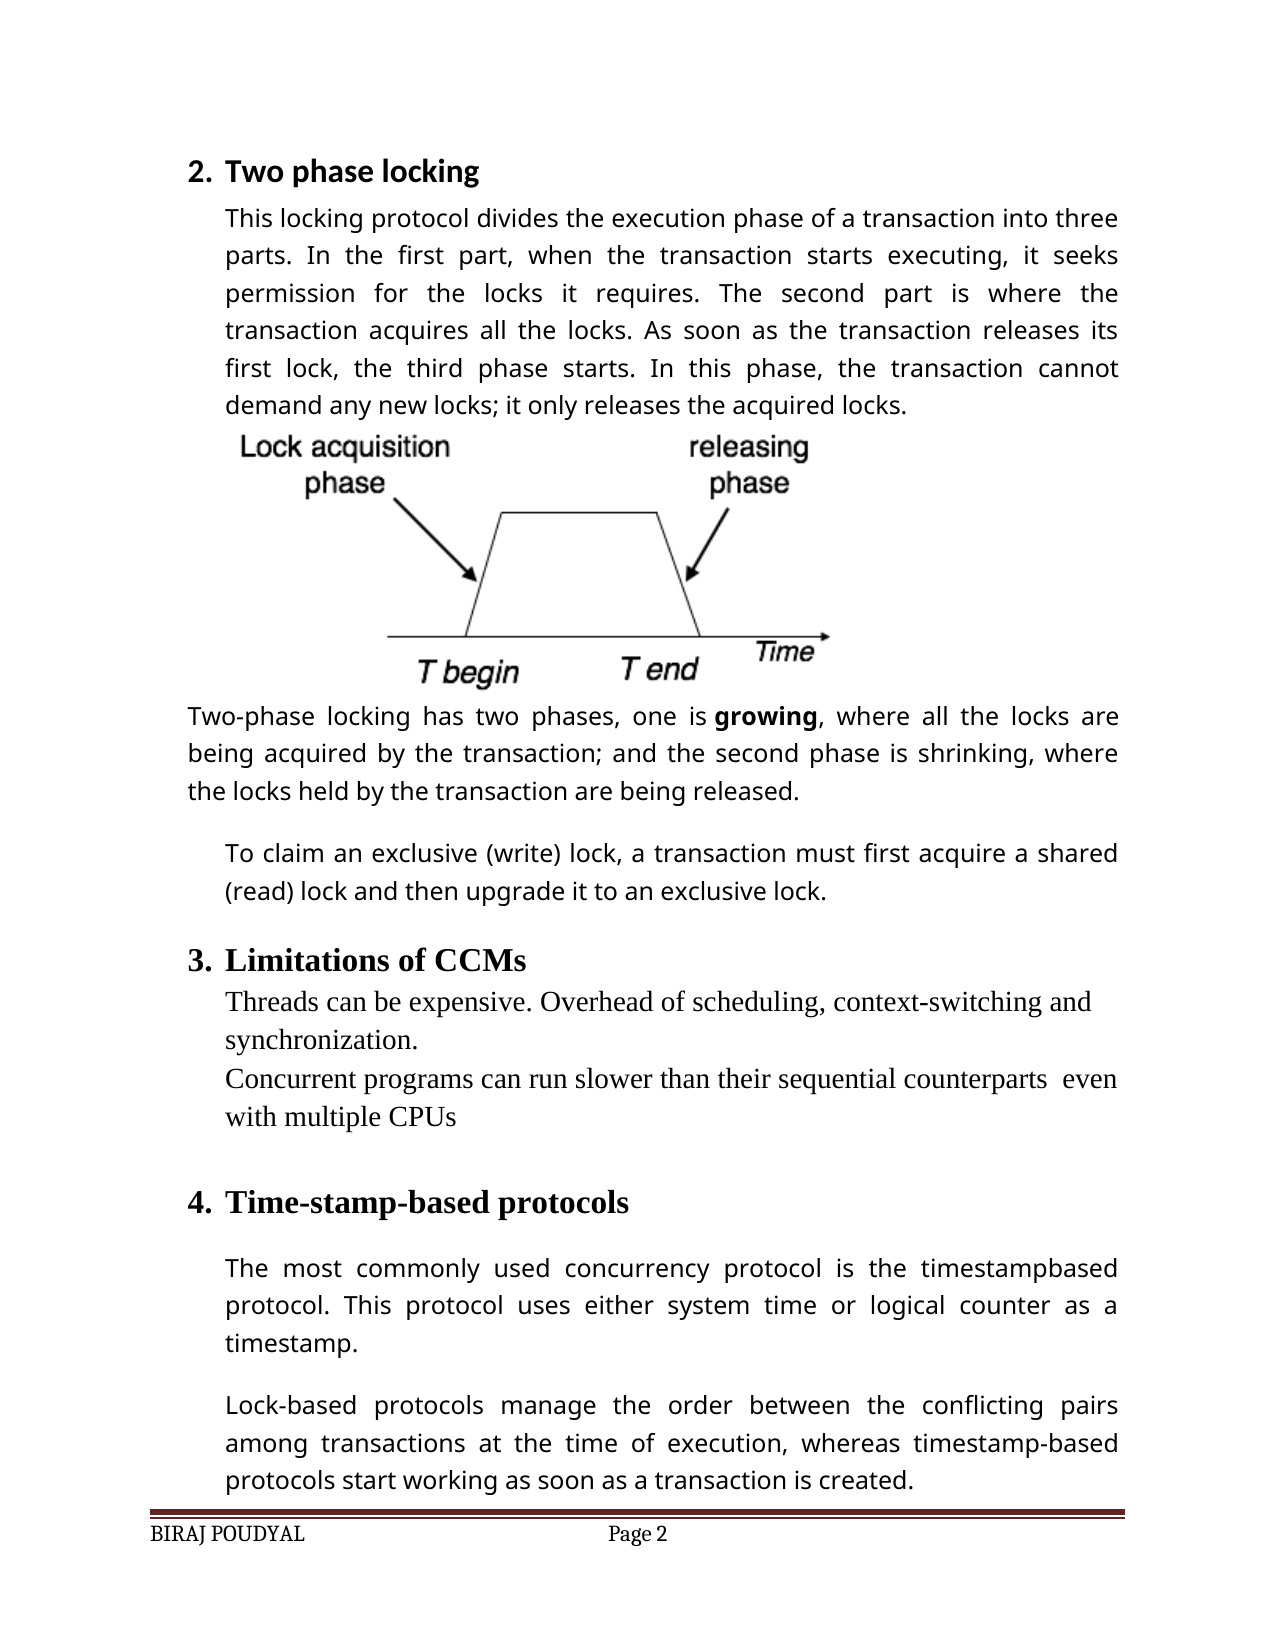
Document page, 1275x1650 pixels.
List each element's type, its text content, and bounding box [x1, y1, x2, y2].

picture [225, 421, 830, 696]
list To claim an exclusive (write) lock, a transaction must first acquire a shared (read) lock and then upgrade it to an exclusive lock. [225, 833, 1120, 908]
list Limitations of CCMs [187, 940, 1125, 978]
list Two phase locking [187, 150, 1125, 191]
list Threads can be expensive. Overhead of scheduling, context-switching and synchronization. [225, 984, 1125, 1056]
text Lock-based protocols manage the order between the conflicting pairs among transactions at the time of execution, whereas timestamp-based protocols start working as soon as a transaction is created. [225, 1384, 1120, 1497]
list Time-stamp-based protocols [187, 1182, 1125, 1221]
list Concurrent programs can run slower than their sequential counterparts even with multiple CPUs [225, 1061, 1125, 1133]
text The most commonly used concurrency protocol is the timestampbased protocol. This protocol uses either system time or logical counter as a timestamp. [225, 1247, 1120, 1359]
list This locking protocol divides the execution phase of a transaction into three parts. In the first part, when the transaction starts executing, it seeks permission for the locks it requires. The second part is where the transaction acquires all the locks. As soon as the transaction releases its first lock, the third phase starts. In this phase, the transaction cannot demand any new locks; it only releases the acquired locks. [225, 197, 1120, 422]
text Two-phase locking has two phases, one is growing, where all the locks are being acquired by the transaction; and the second phase is shrinking, where the locks held by the transaction are being released. [187, 695, 1120, 808]
